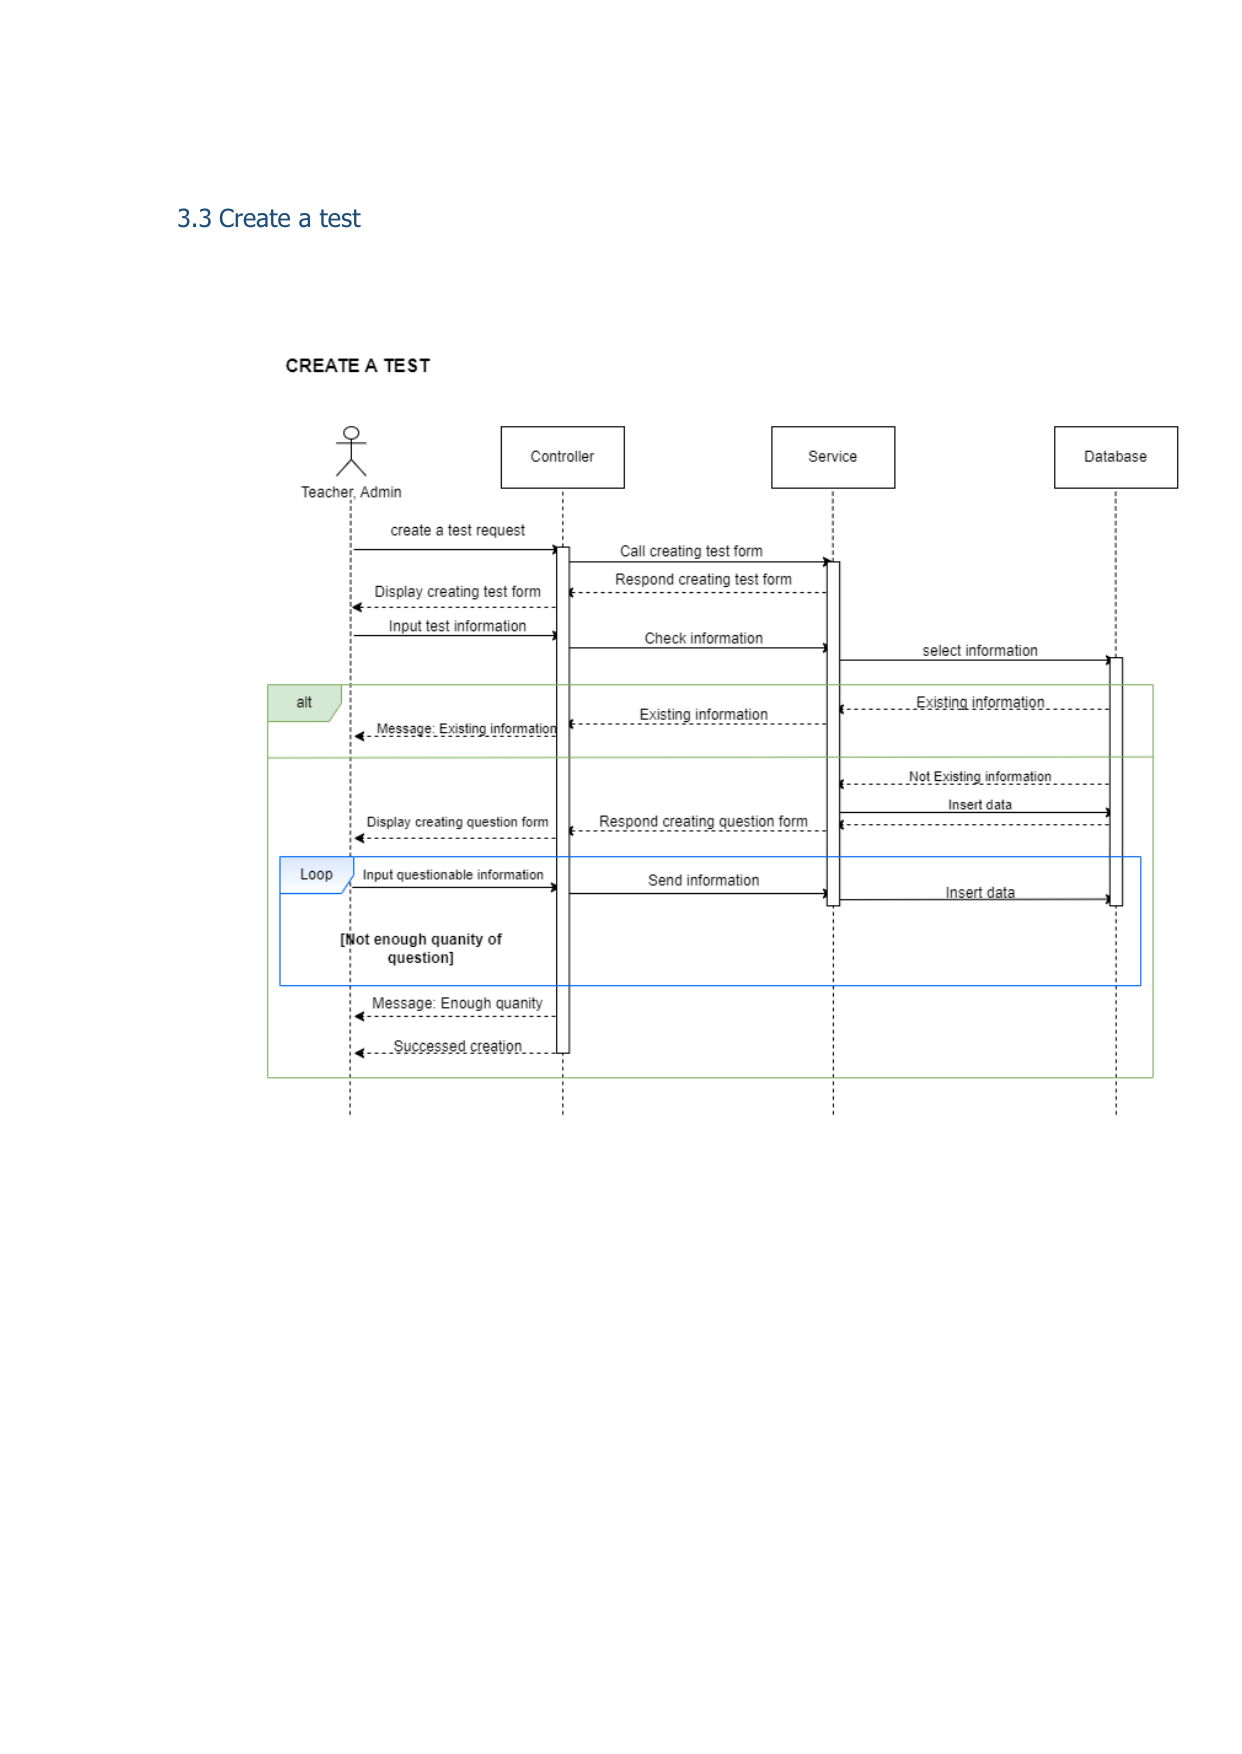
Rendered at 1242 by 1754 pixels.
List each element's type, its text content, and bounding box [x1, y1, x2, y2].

picture [218, 233, 1235, 1216]
